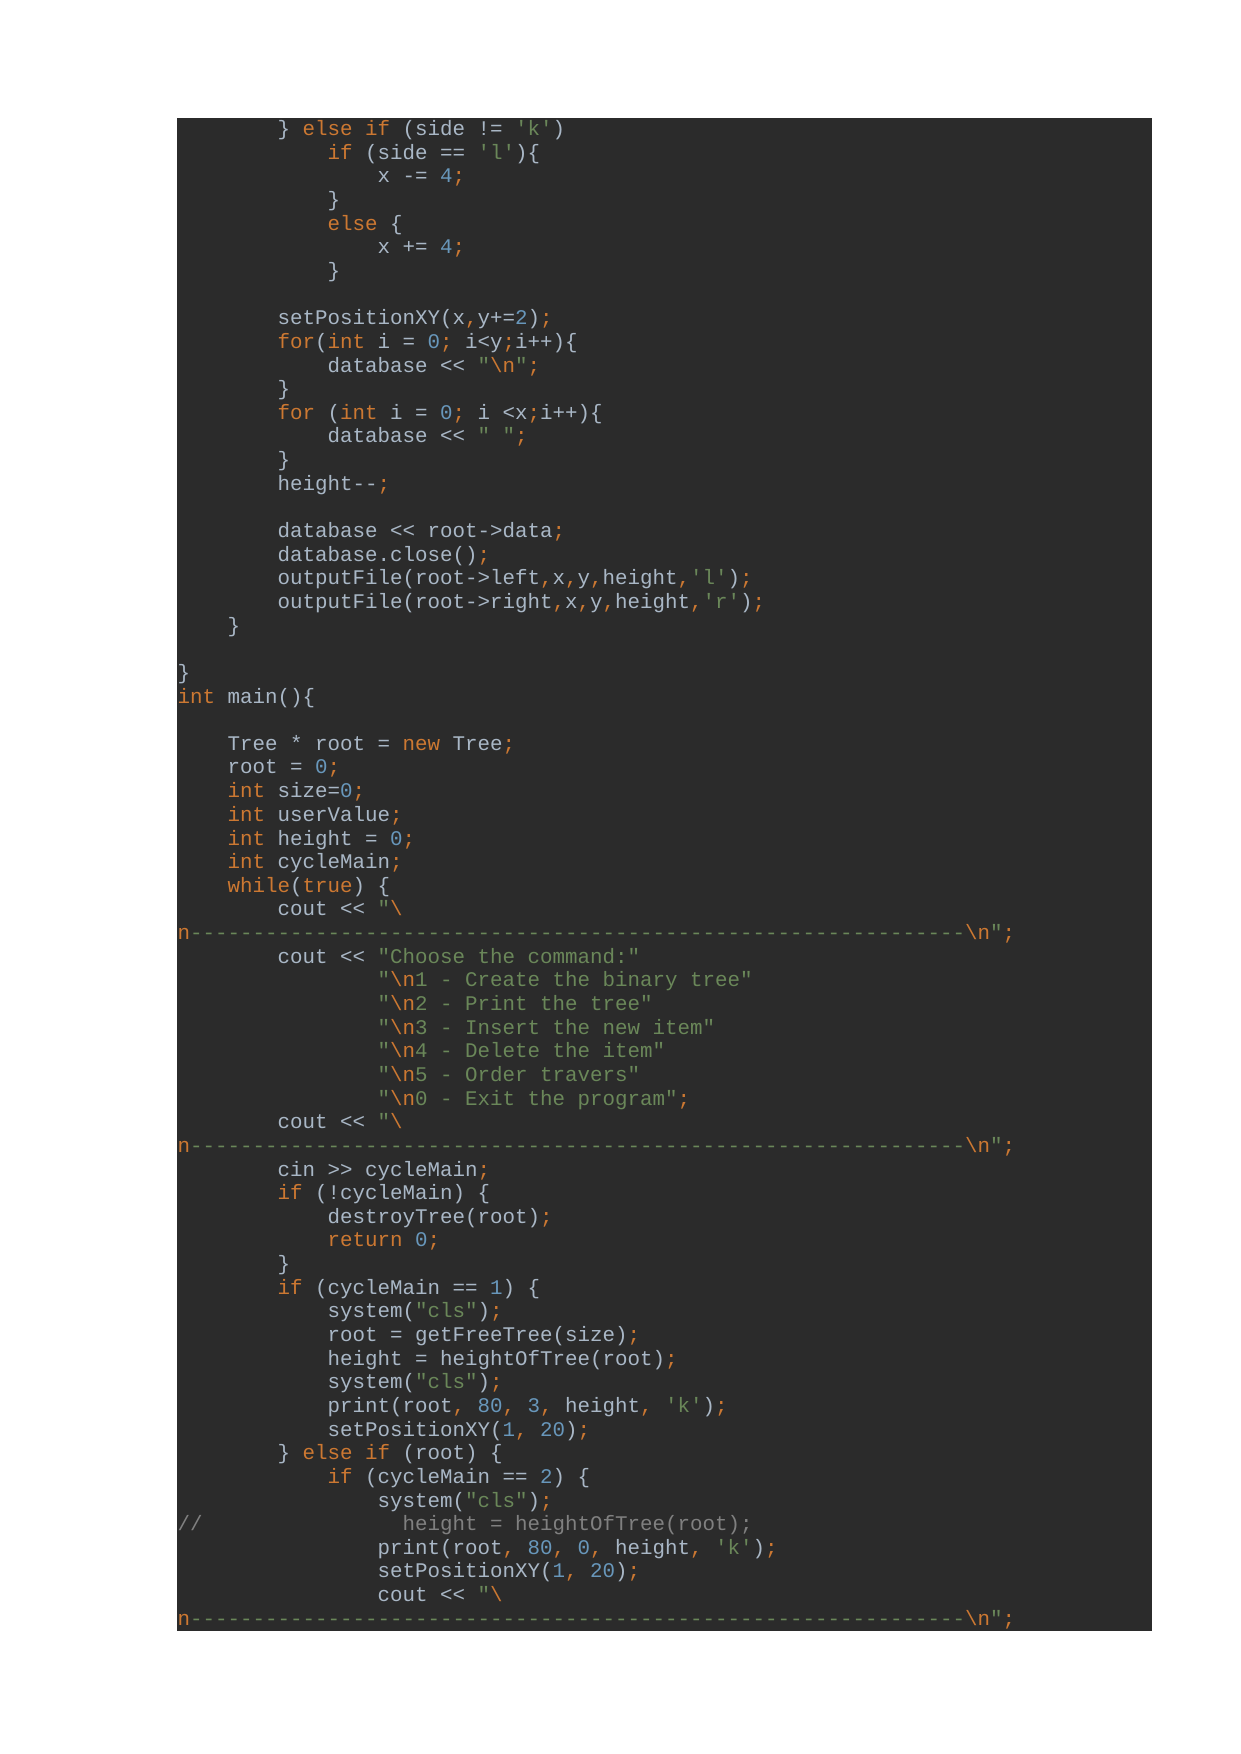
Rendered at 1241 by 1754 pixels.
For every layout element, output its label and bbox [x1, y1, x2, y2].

text [177, 118, 1152, 1631]
